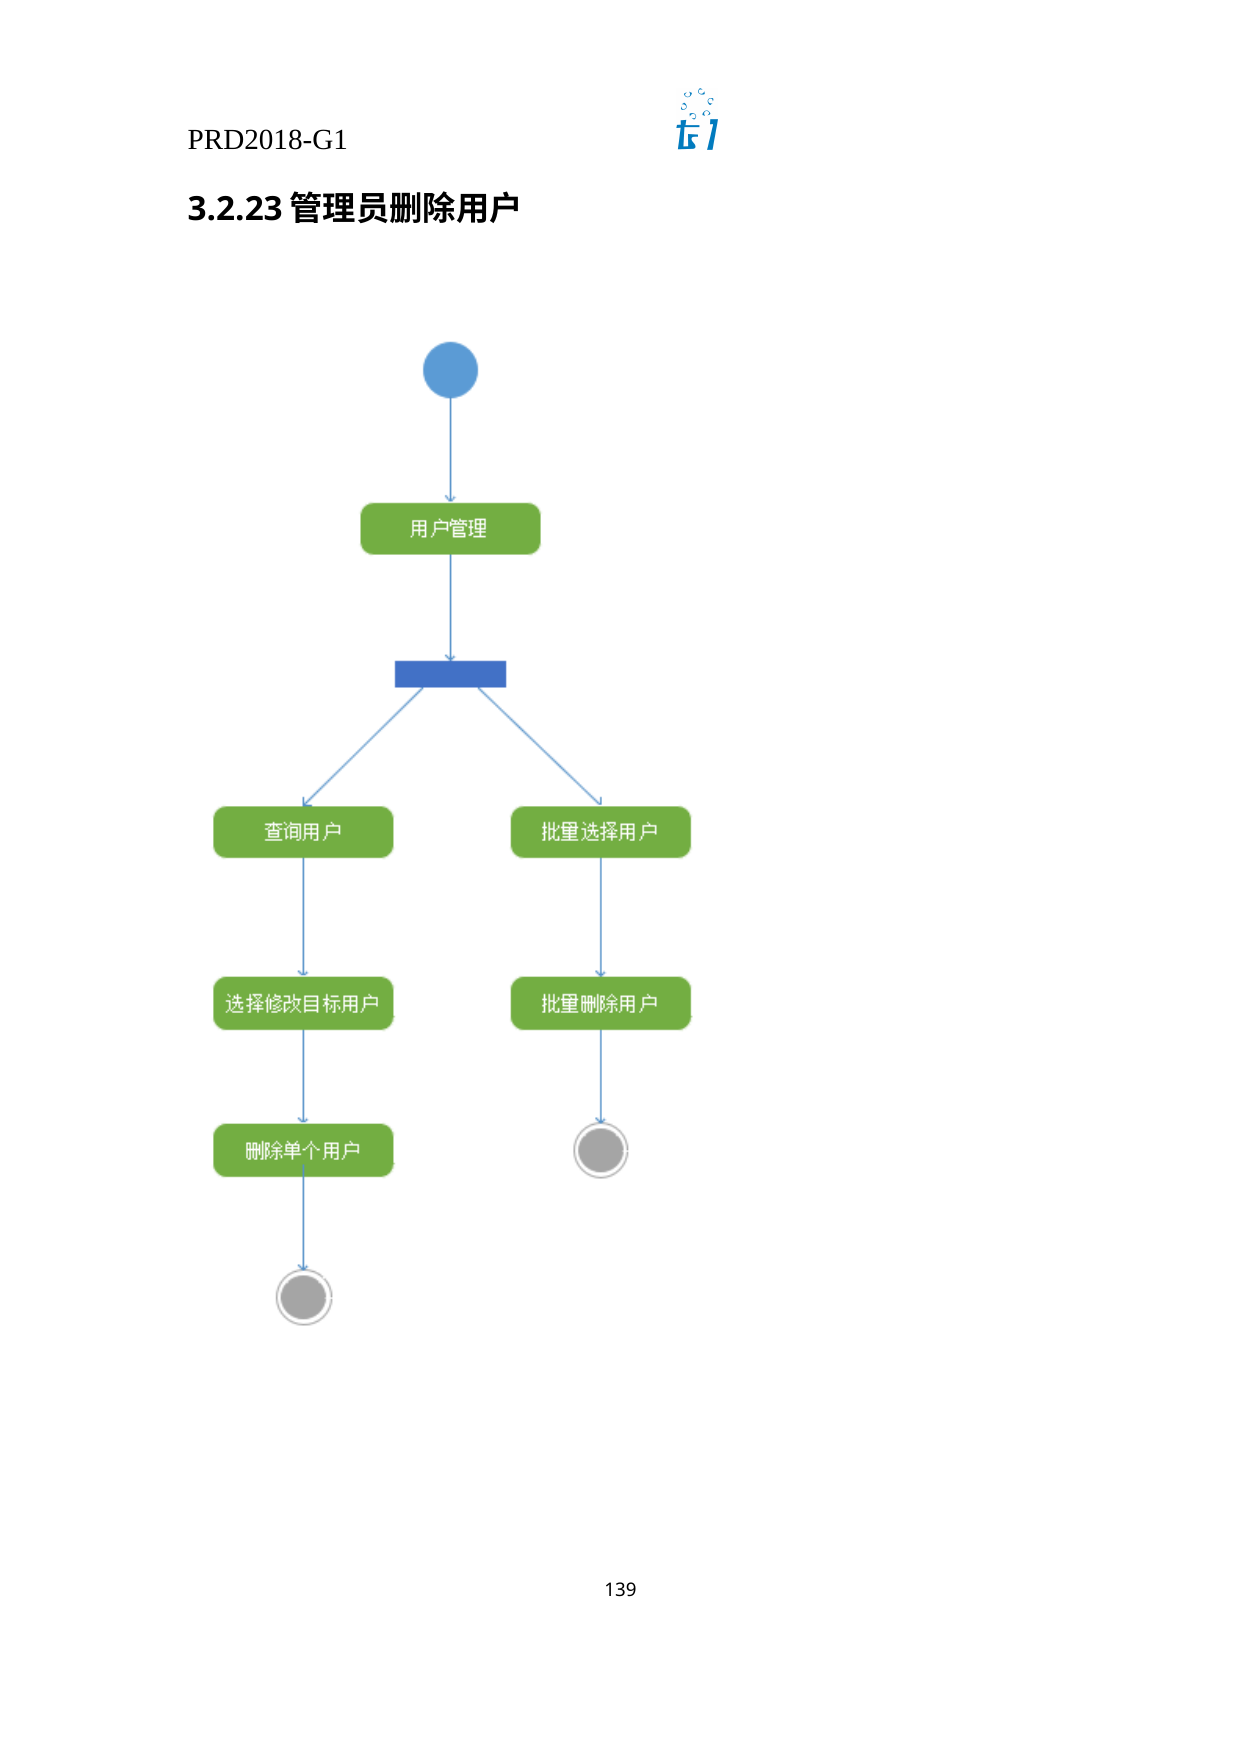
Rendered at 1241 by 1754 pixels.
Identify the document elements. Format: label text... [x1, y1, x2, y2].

subtitle 3.2.23管理员删除用户 [187, 173, 1053, 238]
picture [187, 300, 710, 1418]
picture [676, 88, 719, 150]
